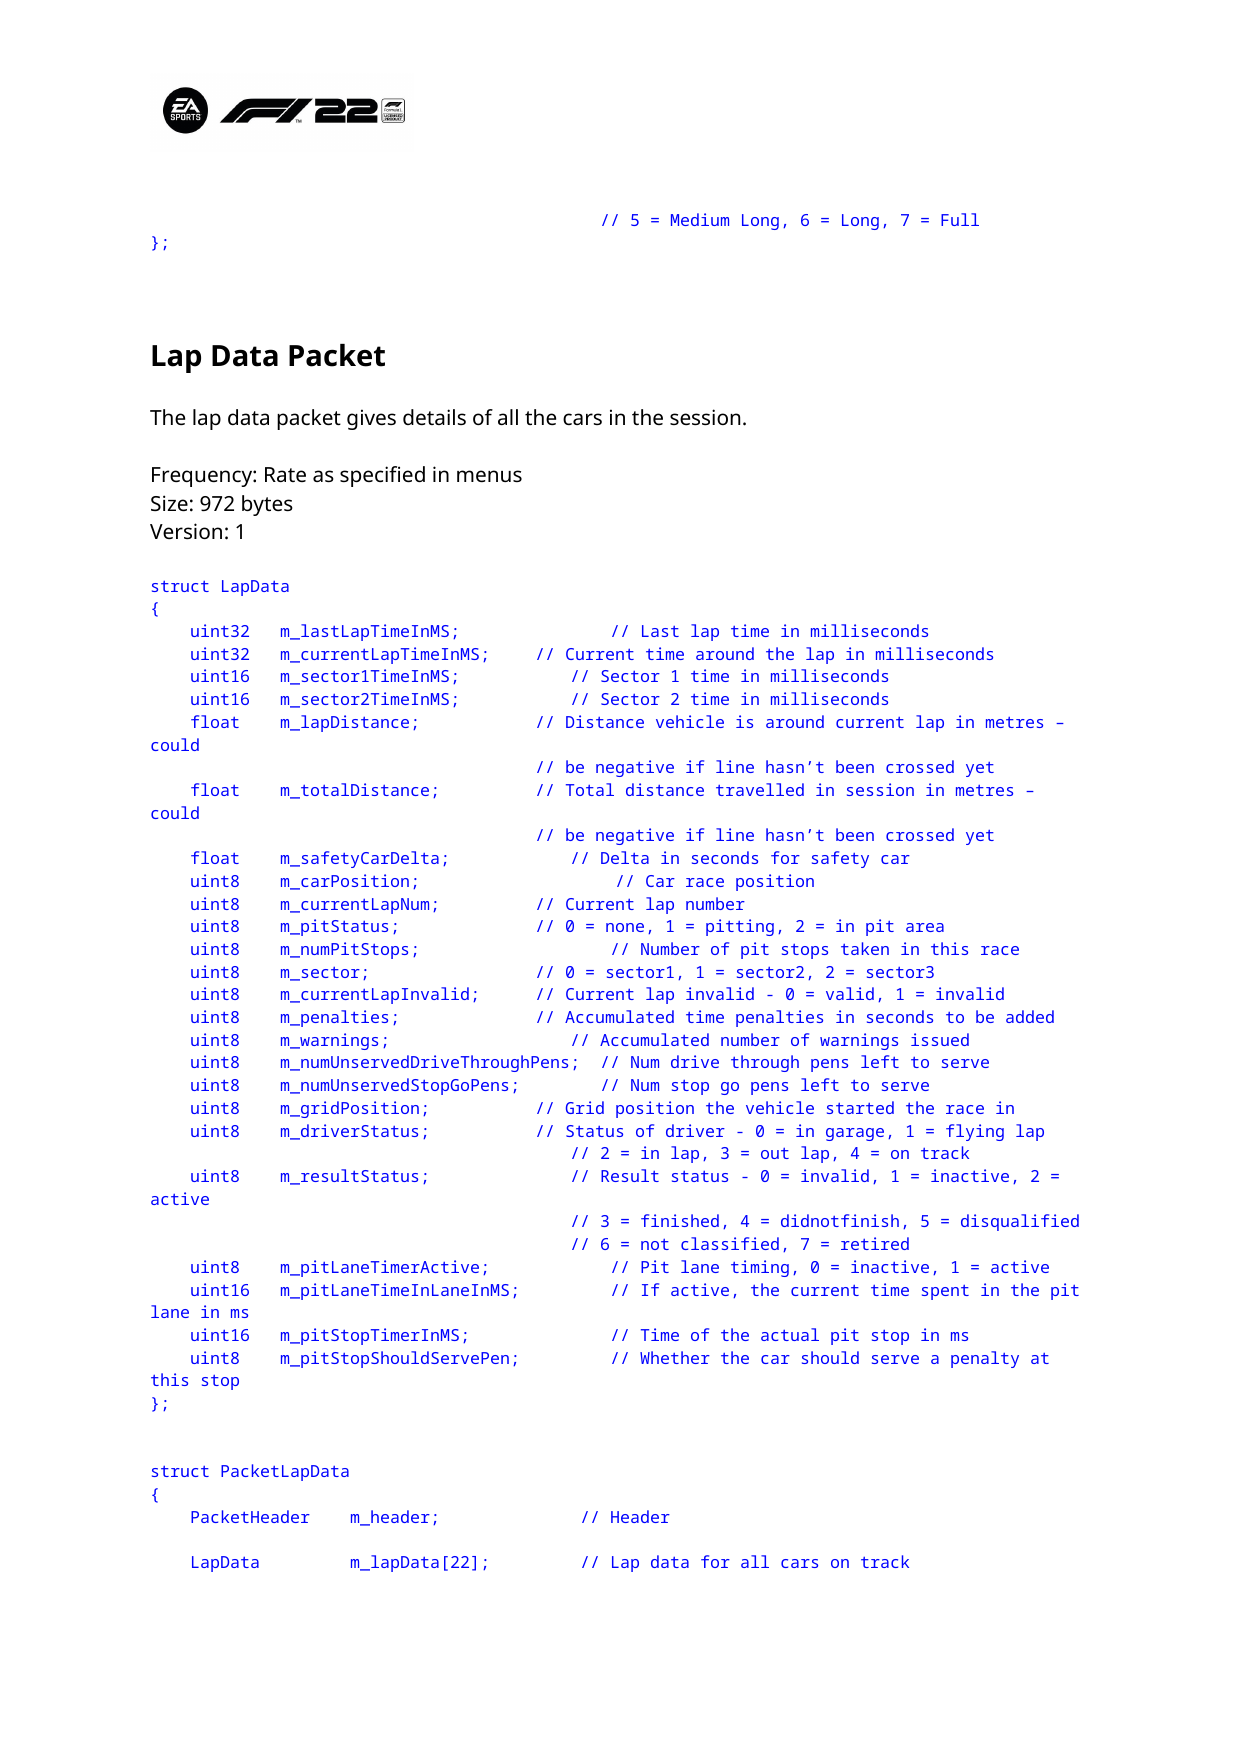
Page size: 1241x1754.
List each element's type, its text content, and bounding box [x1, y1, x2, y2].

text struct PacketLapData [150, 1460, 1090, 1482]
text uint8 m_gridPosition; // Grid position the vehicle started the race in [150, 1096, 1090, 1119]
text PacketHeader m_header; // Header [150, 1505, 1090, 1528]
text { [150, 597, 1090, 619]
text // be negative if line hasn’t been crossed yet [150, 756, 1090, 778]
text uint8 m_penalties; // Accumulated time penalties in seconds to be added [150, 1006, 1090, 1028]
text uint8 m_pitStatus; // 0 = none, 1 = pitting, 2 = in pit area [150, 915, 1090, 937]
text uint8 m_numUnservedDriveThroughPens; // Num drive through pens left to serve [150, 1051, 1090, 1074]
text struct LapData [150, 574, 1090, 597]
text // 5 = Medium Long, 6 = Long, 7 = Full [525, 208, 1090, 231]
text uint8 m_pitStopShouldServePen; // Whether the car should serve a penalty at this stop [150, 1346, 1090, 1392]
text uint8 m_currentLapInvalid; // Current lap invalid - 0 = valid, 1 = invalid [150, 983, 1090, 1006]
text // 6 = not classified, 7 = retired [150, 1233, 1090, 1255]
text }; [150, 231, 1090, 253]
text float m_totalDistance; // Total distance travelled in session in metres – could [150, 778, 1090, 824]
text uint8 m_numPitStops; // Number of pit stops taken in this race [150, 937, 1090, 960]
text // 2 = in lap, 3 = out lap, 4 = on track [150, 1142, 1090, 1164]
text uint8 m_driverStatus; // Status of driver - 0 = in garage, 1 = flying lap [150, 1119, 1090, 1142]
text Version: 1 [150, 517, 1090, 546]
text uint8 m_pitLaneTimerActive; // Pit lane timing, 0 = inactive, 1 = active [150, 1255, 1090, 1278]
text Size: 972 bytes [150, 489, 1090, 517]
text The lap data packet gives details of all the cars in the session. [150, 403, 1090, 432]
text Frequency: Rate as specified in menus [150, 460, 1090, 489]
text uint8 m_warnings; // Accumulated number of warnings issued [150, 1028, 1090, 1051]
text uint16 m_sector2TimeInMS; // Sector 2 time in milliseconds [150, 688, 1090, 710]
text uint32 m_currentLapTimeInMS; // Current time around the lap in milliseconds [150, 642, 1090, 665]
text uint8 m_resultStatus; // Result status - 0 = invalid, 1 = inactive, 2 = active [150, 1164, 1090, 1210]
text { [150, 1482, 1090, 1505]
text LapData m_lapData[22]; // Lap data for all cars on track [150, 1551, 1090, 1573]
text uint16 m_pitStopTimerInMS; // Time of the actual pit stop in ms [150, 1323, 1090, 1346]
text uint8 m_carPosition; // Car race position [150, 869, 1090, 892]
text uint8 m_numUnservedStopGoPens; // Num stop go pens left to serve [150, 1074, 1090, 1096]
subtitle Lap Data Packet [150, 335, 1090, 375]
picture [150, 73, 414, 152]
text // be negative if line hasn’t been crossed yet [150, 824, 1090, 847]
text // 3 = finished, 4 = didnotfinish, 5 = disqualified [150, 1210, 1090, 1233]
text uint16 m_pitLaneTimeInLaneInMS; // If active, the current time spent in the pit lane in ms [150, 1278, 1090, 1323]
text float m_lapDistance; // Distance vehicle is around current lap in metres – could [150, 710, 1090, 756]
text uint8 m_sector; // 0 = sector1, 1 = sector2, 2 = sector3 [150, 960, 1090, 983]
text uint32 m_lastLapTimeInMS; // Last lap time in milliseconds [150, 619, 1090, 642]
text uint16 m_sector1TimeInMS; // Sector 1 time in milliseconds [150, 665, 1090, 688]
text }; [150, 1392, 1090, 1414]
text uint8 m_currentLapNum; // Current lap number [150, 892, 1090, 915]
text float m_safetyCarDelta; // Delta in seconds for safety car [150, 847, 1090, 869]
